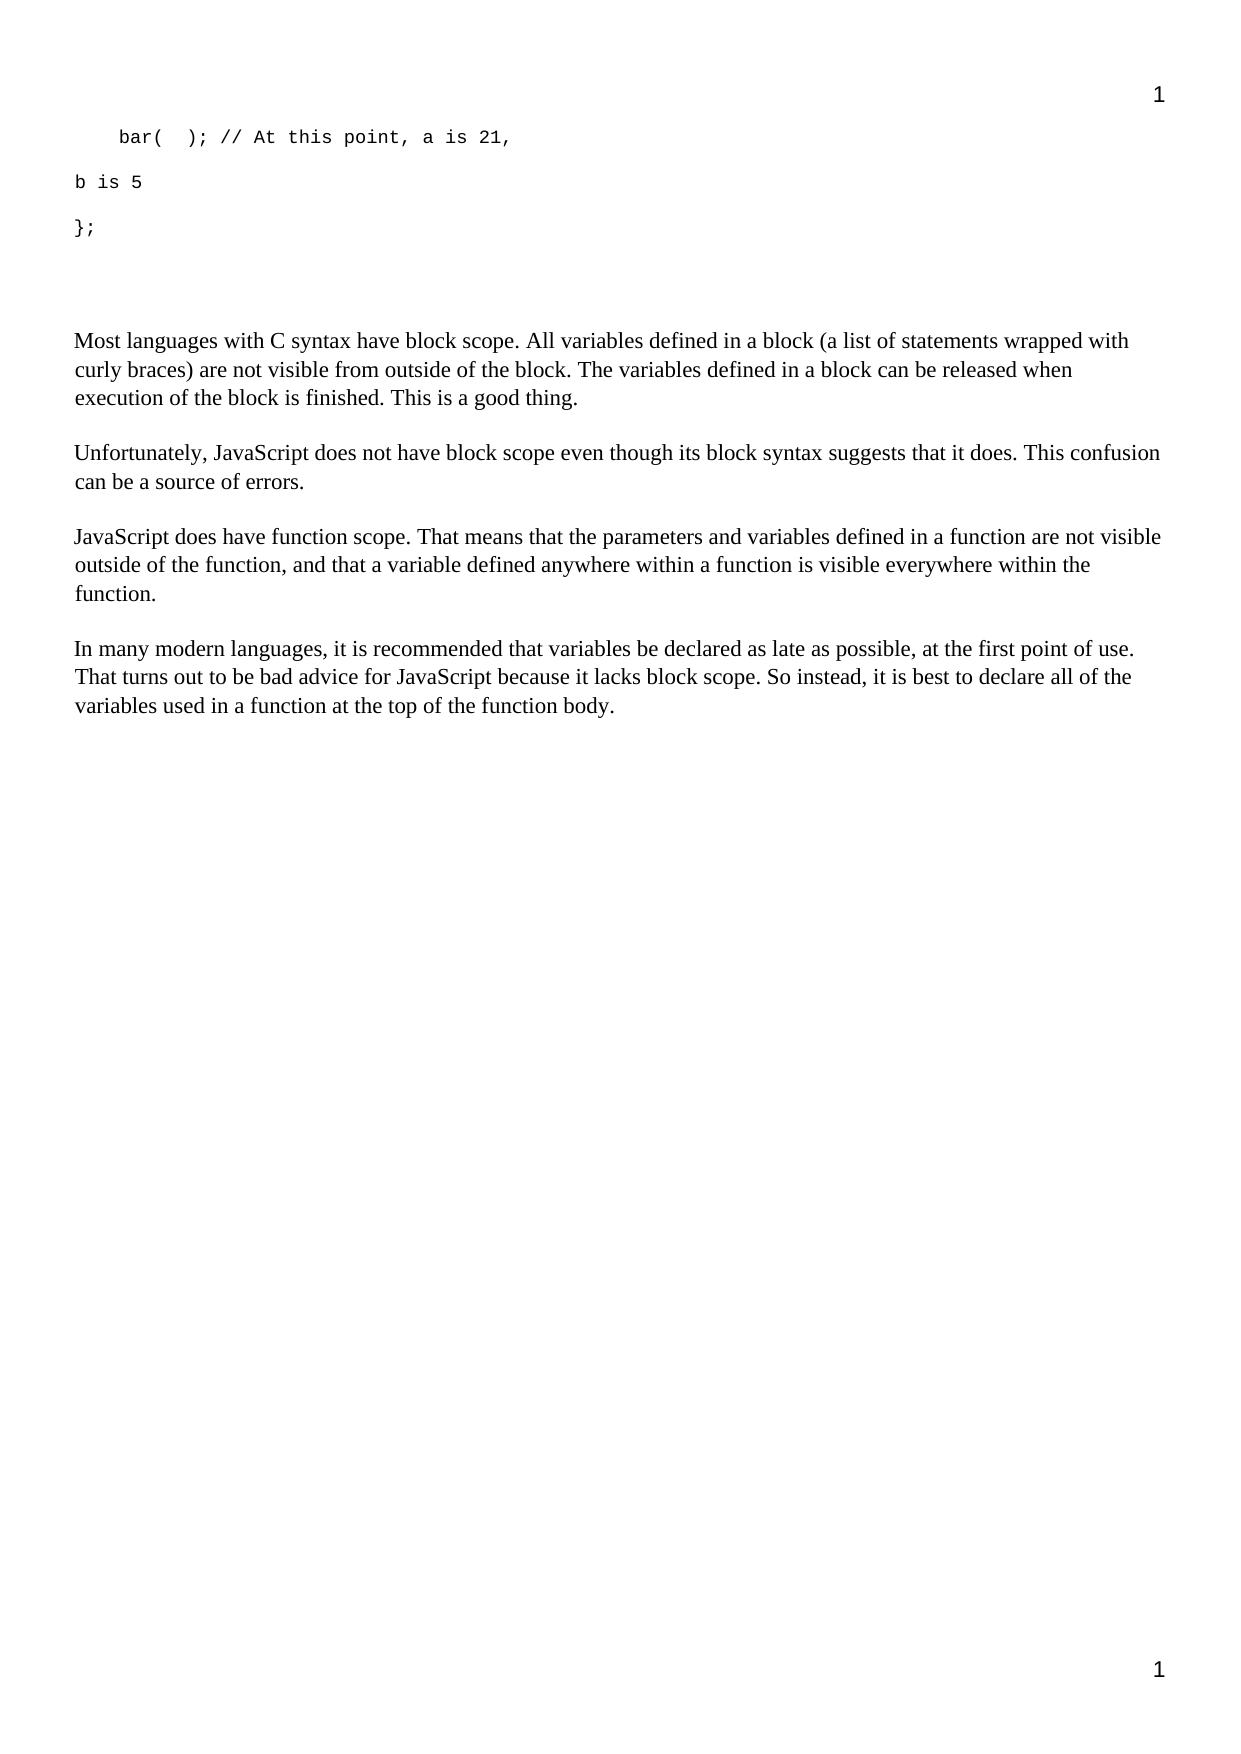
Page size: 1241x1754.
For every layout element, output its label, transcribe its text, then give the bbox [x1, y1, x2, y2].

text bar( ); // At this point, a is 21, b is 5 [73, 128, 526, 194]
text In many modern languages, it is recommended that variables be declared as late as possible, at the first point of use. That turns out to be bad advice for JavaScript because it lacks block scope. So instead, it is best to declare all of the variables used in a function at the top of the function body. [73, 635, 1164, 718]
text Most languages with C syntax have block scope. All variables defined in a block (a list of statements wrapped with curly braces) are not visible from outside of the block. The variables defined in a block can be released when execution of the block is finished. This is a good thing. [73, 327, 1164, 410]
text Unfortunately, JavaScript does not have block scope even though its block syntax suggests that it does. This confusion can be a source of errors. [73, 439, 1164, 494]
text JavaScript does have function scope. That means that the parameters and variables defined in a function are not visible outside of the function, and that a variable defined anywhere within a function is visible everywhere within the function. [73, 523, 1164, 606]
text }; [73, 218, 1165, 239]
